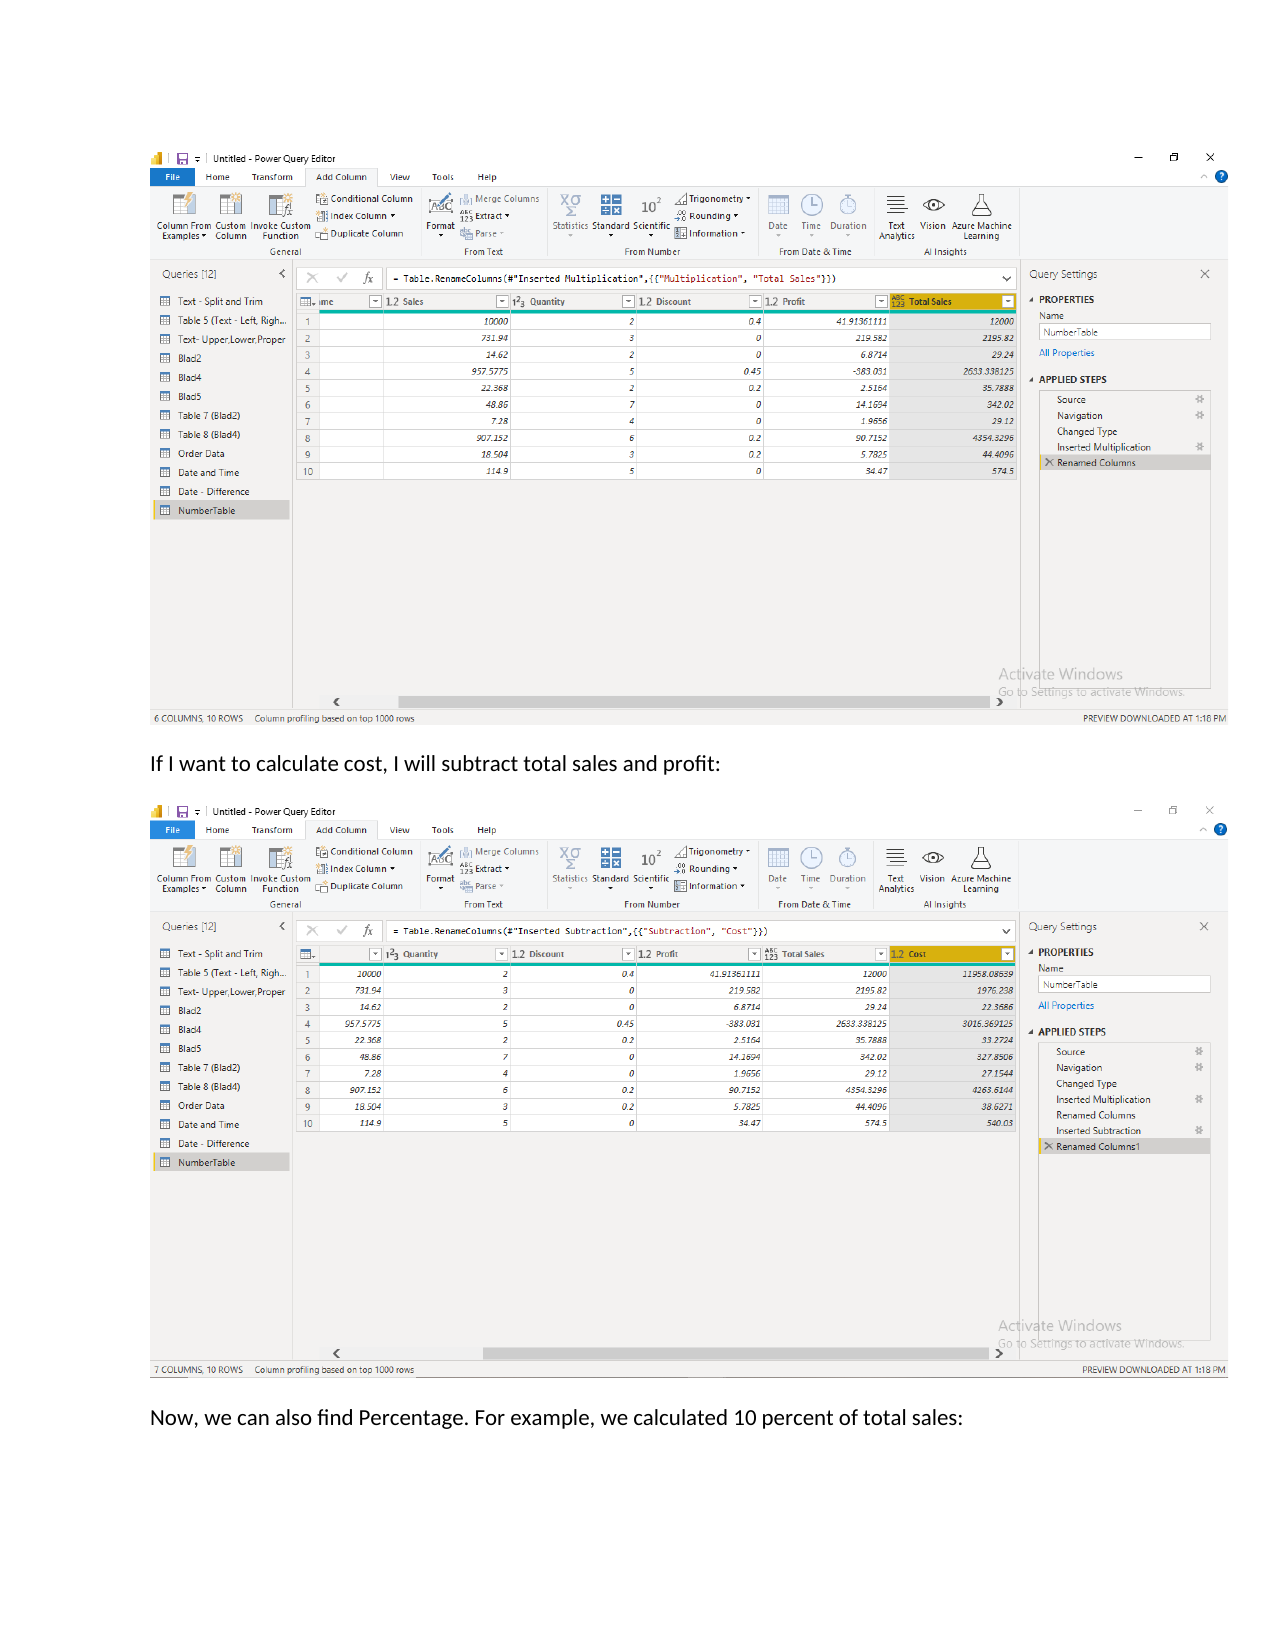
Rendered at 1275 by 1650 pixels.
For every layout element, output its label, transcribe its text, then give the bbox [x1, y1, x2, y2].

text Now, we can also find Percentage. For example, we calculated 10 percent of total sales: [150, 1403, 1125, 1431]
picture [150, 150, 1229, 725]
text If I want to calculate cost, I will subtract total sales and profit: [150, 749, 1125, 777]
picture [150, 802, 1229, 1378]
